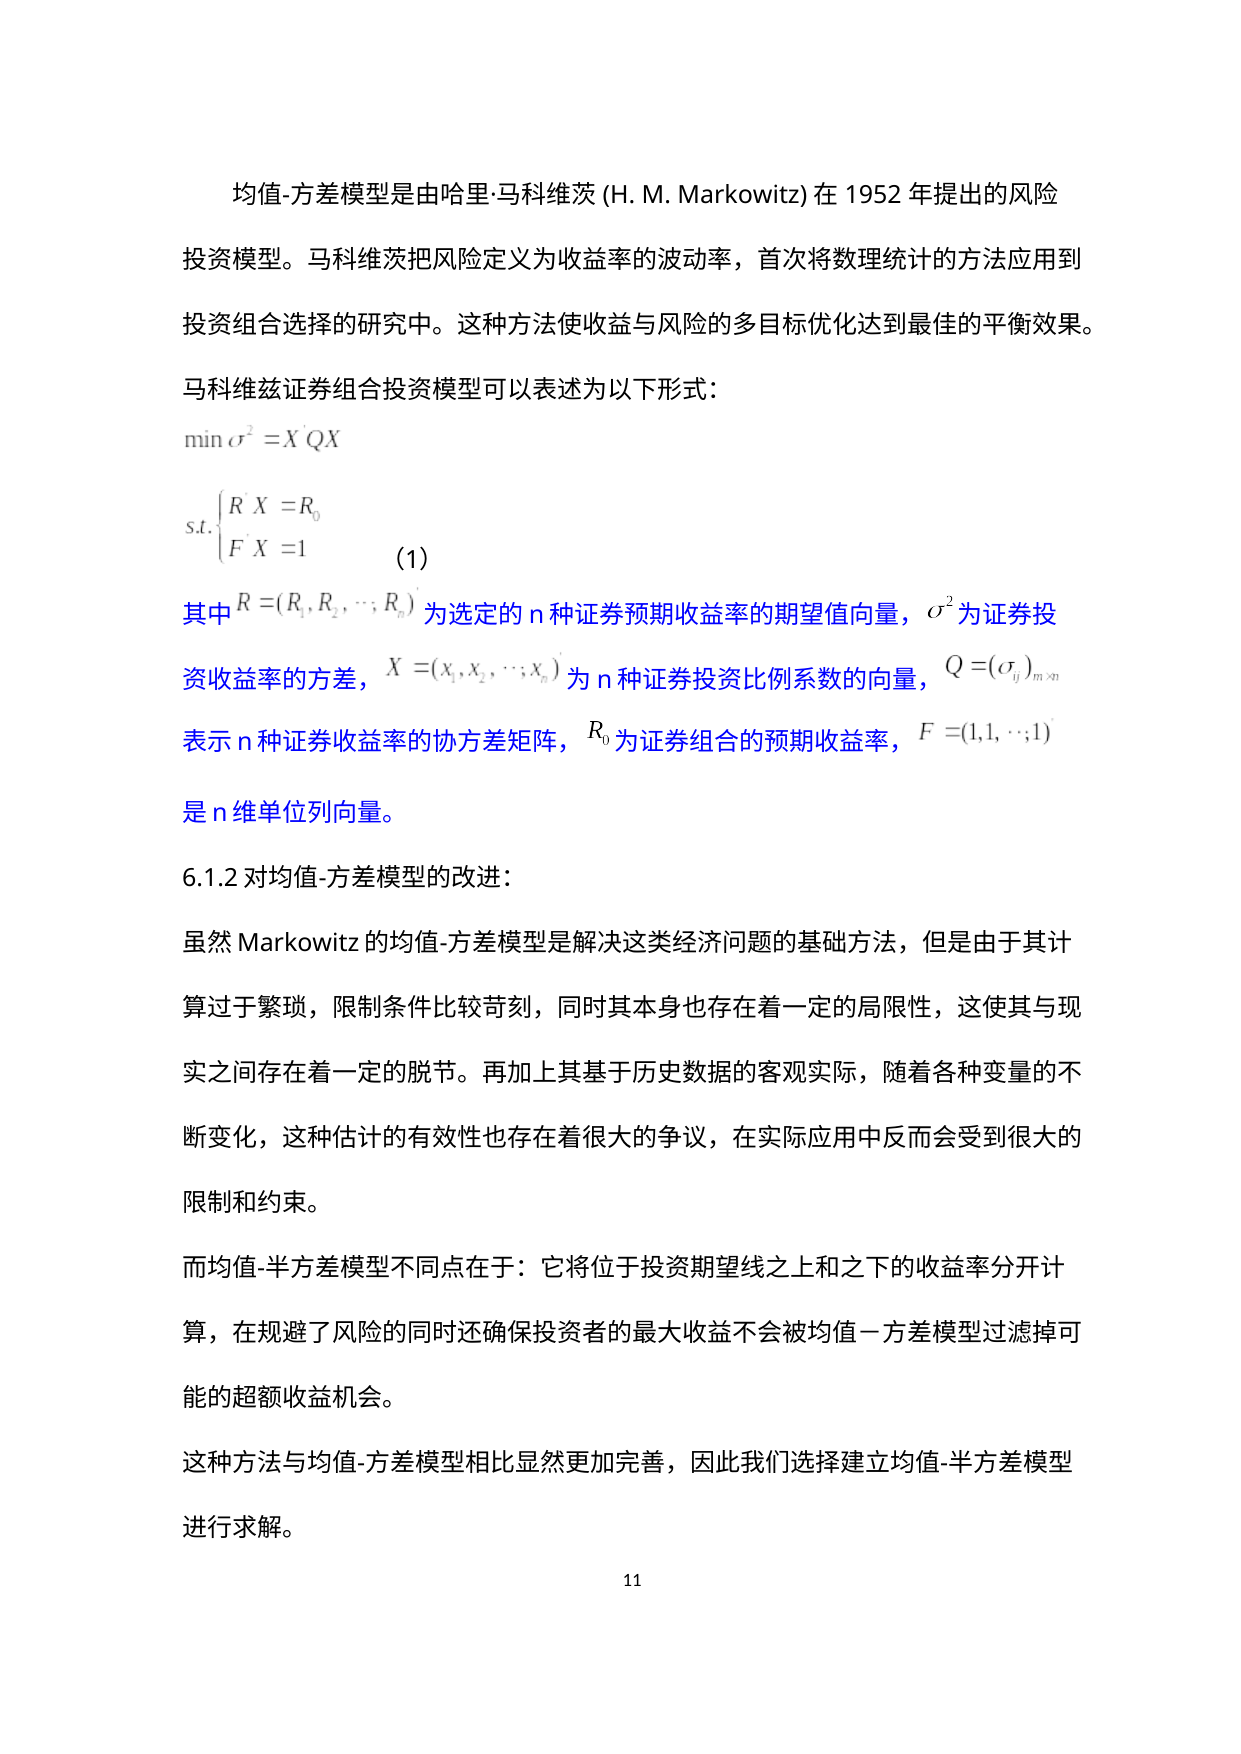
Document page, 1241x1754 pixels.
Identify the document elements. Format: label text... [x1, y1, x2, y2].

text 6.1.2对均值-方差模型的改进： [182, 843, 1082, 908]
text 虽然Markowitz的均值-方差模型是解决这类经济问题的基础方法，但是由于其计算过于繁琐，限制条件比较苛刻，同时其本身也存在着一定的局限性，这使其与现实之间存在着一定的脱节。再加上其基于历史数据的客观实际，随着各种变量的不断变化，这种估计的有效性也存在着很大的争议，在实际应用中反而会受到很大的限制和约束。 [182, 908, 1082, 1233]
text 其中为选定的n种证券预期收益率的期望值向量，为证券投资收益率的方差，为n种证券投资比例系数的向量，表示n种证券收益率的协方差矩阵，为证券组合的预期收益率，是n维单位列向量。 [182, 583, 1082, 843]
text （1） [182, 485, 1082, 583]
text 这种方法与均值-方差模型相比显然更加完善，因此我们选择建立均值-半方差模型进行求解。 [182, 1428, 1082, 1558]
text 而均值-半方差模型不同点在于：它将位于投资期望线之上和之下的收益率分开计算，在规避了风险的同时还确保投资者的最大收益不会被均值－方差模型过滤掉可能的超额收益机会。 [182, 1233, 1082, 1428]
text 均值-方差模型是由哈里·马科维茨 (H. M. Markowitz) 在 1952 年提出的风险投资模型。马科维茨把风险定义为收益率的波动率，首次将数理统计的方法应用到投资组合选择的研究中。这种方法使收益与风险的多目标优化达到最佳的平衡效果。马科维兹证券组合投资模型可以表述为以下形式： [182, 160, 1082, 420]
